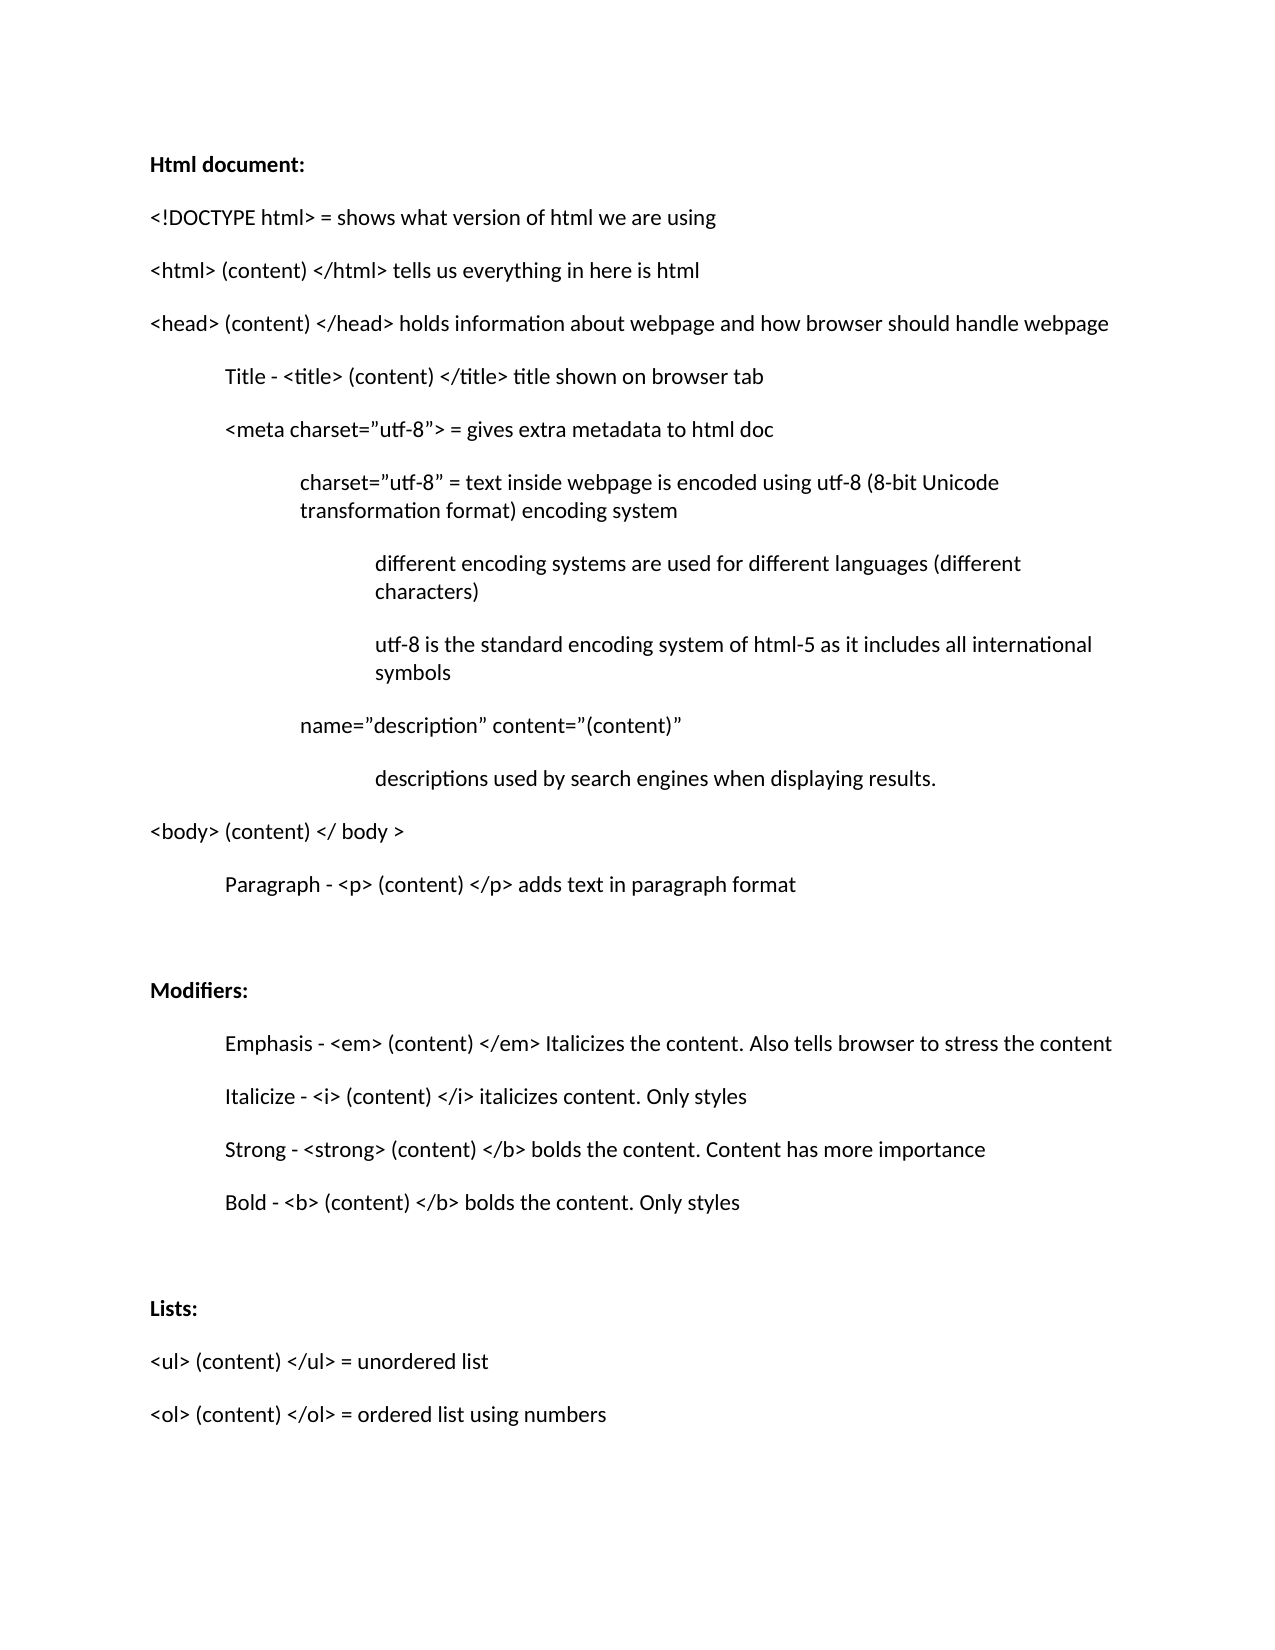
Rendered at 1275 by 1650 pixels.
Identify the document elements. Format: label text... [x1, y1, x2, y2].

text Emphasis - <em> (content) </em> Italicizes the content. Also tells browser to stress the content [150, 1029, 1125, 1057]
text <meta charset=”utf-8”> = gives extra metadata to html doc [150, 415, 1125, 443]
text <!DOCTYPE html> = shows what version of html we are using [150, 203, 1125, 231]
text Html document: [150, 150, 1125, 178]
text <ul> (content) </ul> = unordered list [150, 1347, 1125, 1376]
text Paragraph - <p> (content) </p> adds text in paragraph format [150, 870, 1125, 898]
text Bold - <b> (content) </b> bolds the content. Only styles [150, 1188, 1125, 1216]
text different encoding systems are used for different languages (different characters) [375, 549, 1125, 605]
text <ol> (content) </ol> = ordered list using numbers [150, 1401, 1125, 1428]
text charset=”utf-8” = text inside webpage is encoded using utf-8 (8-bit Unicode transformation format) encoding system [300, 468, 1125, 524]
text <html> (content) </html> tells us everything in here is html [150, 256, 1125, 284]
text <head> (content) </head> holds information about webpage and how browser should handle webpage [150, 309, 1125, 337]
text Italicize - <i> (content) </i> italicizes content. Only styles [150, 1082, 1125, 1110]
text Title - <title> (content) </title> title shown on browser tab [150, 362, 1125, 390]
text name=”description” content=”(content)” [150, 711, 1125, 739]
text descriptions used by search engines when displaying results. [150, 764, 1125, 792]
text Lists: [150, 1294, 1125, 1322]
text utf-8 is the standard encoding system of html-5 as it includes all international symbols [375, 630, 1125, 686]
text <body> (content) </ body > [150, 817, 1125, 845]
text Modifiers: [150, 976, 1125, 1004]
text Strong - <strong> (content) </b> bolds the content. Content has more importance [150, 1135, 1125, 1163]
